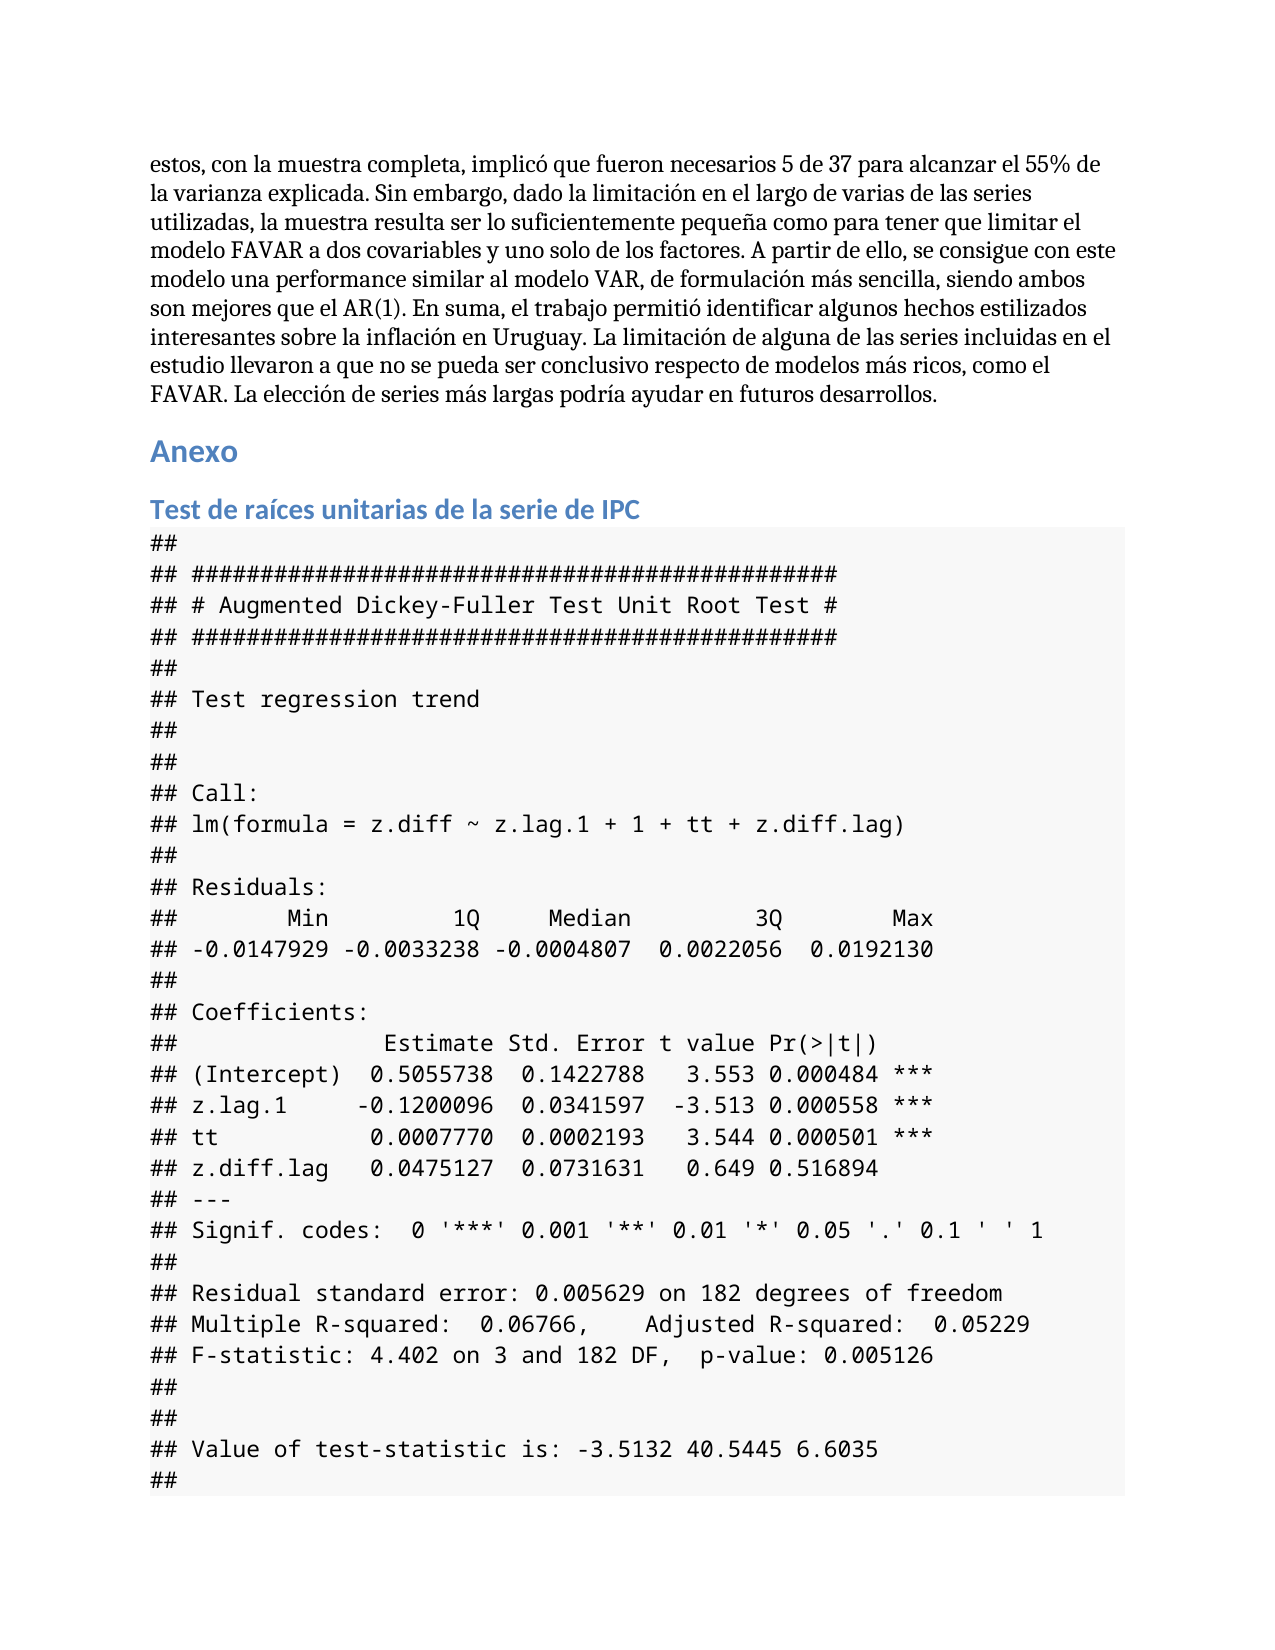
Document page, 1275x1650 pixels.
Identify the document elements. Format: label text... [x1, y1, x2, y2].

subtitle Anexo [150, 429, 1125, 470]
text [150, 527, 1125, 1496]
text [150, 150, 1125, 409]
subtitle Test de raíces unitarias de la serie de IPC [150, 491, 1125, 527]
